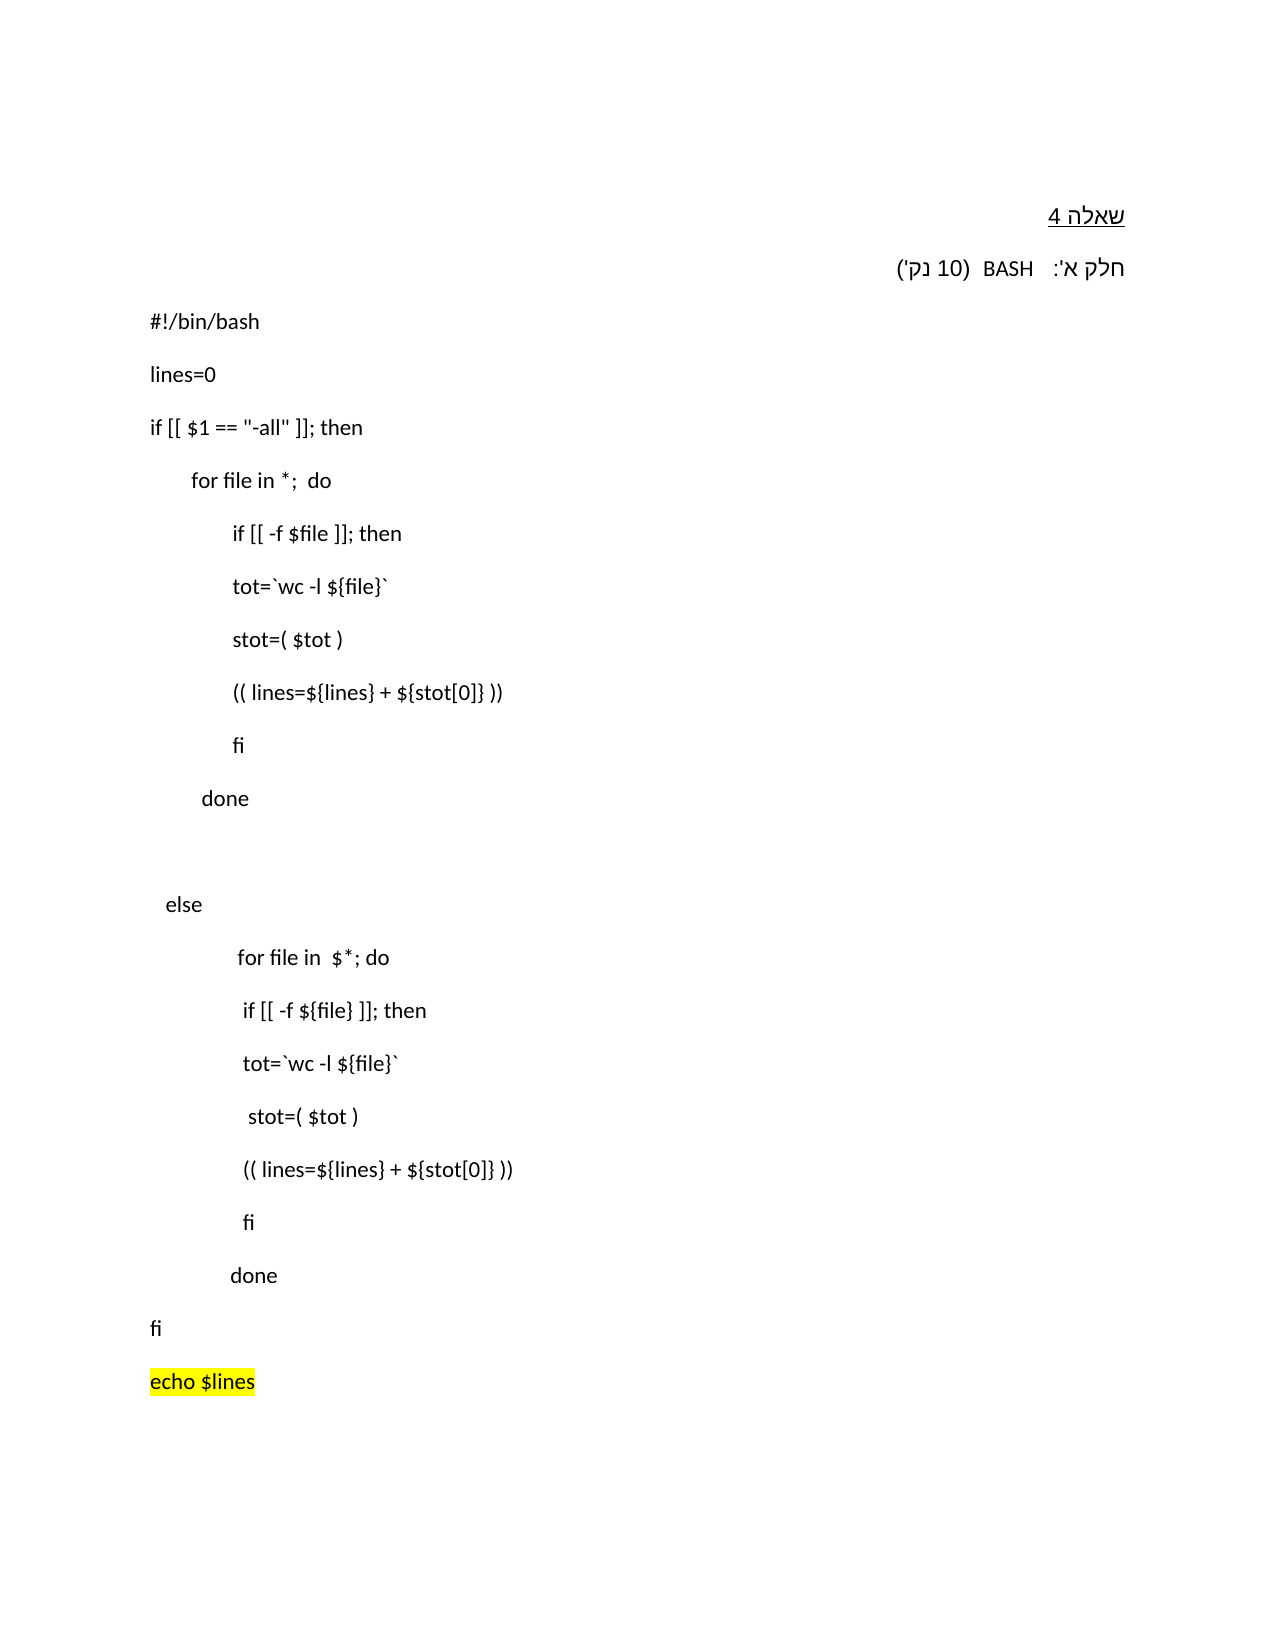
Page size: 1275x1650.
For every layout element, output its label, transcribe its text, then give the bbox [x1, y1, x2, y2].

text if [[ $1 == "-all" ]]; then [150, 413, 1125, 441]
text echo $lines [150, 1367, 1125, 1396]
text fi [150, 1314, 1125, 1342]
text for file in *; do [150, 466, 1125, 494]
text for file in $*; do [150, 943, 1125, 971]
text if [[ -f $file ]]; then [150, 519, 1125, 547]
text stot=( $tot ) [150, 1102, 1125, 1130]
text חלק א': BASH (10 נק') [150, 254, 1125, 282]
text fi [150, 731, 1125, 759]
text stot=( $tot ) [150, 625, 1125, 653]
text #!/bin/bash [150, 307, 1125, 335]
text fi [150, 1208, 1125, 1236]
text done [150, 1261, 1125, 1289]
text (( lines=${lines} + ${stot[0]} )) [150, 1155, 1125, 1183]
text else [150, 890, 1125, 918]
text tot=`wc -l ${file}` [150, 1049, 1125, 1077]
text tot=`wc -l ${file}` [150, 572, 1125, 600]
text done [150, 784, 1125, 812]
text שאלה 4 [150, 203, 1125, 229]
text lines=0 [150, 360, 1125, 388]
text (( lines=${lines} + ${stot[0]} )) [150, 678, 1125, 706]
text if [[ -f ${file} ]]; then [150, 996, 1125, 1024]
